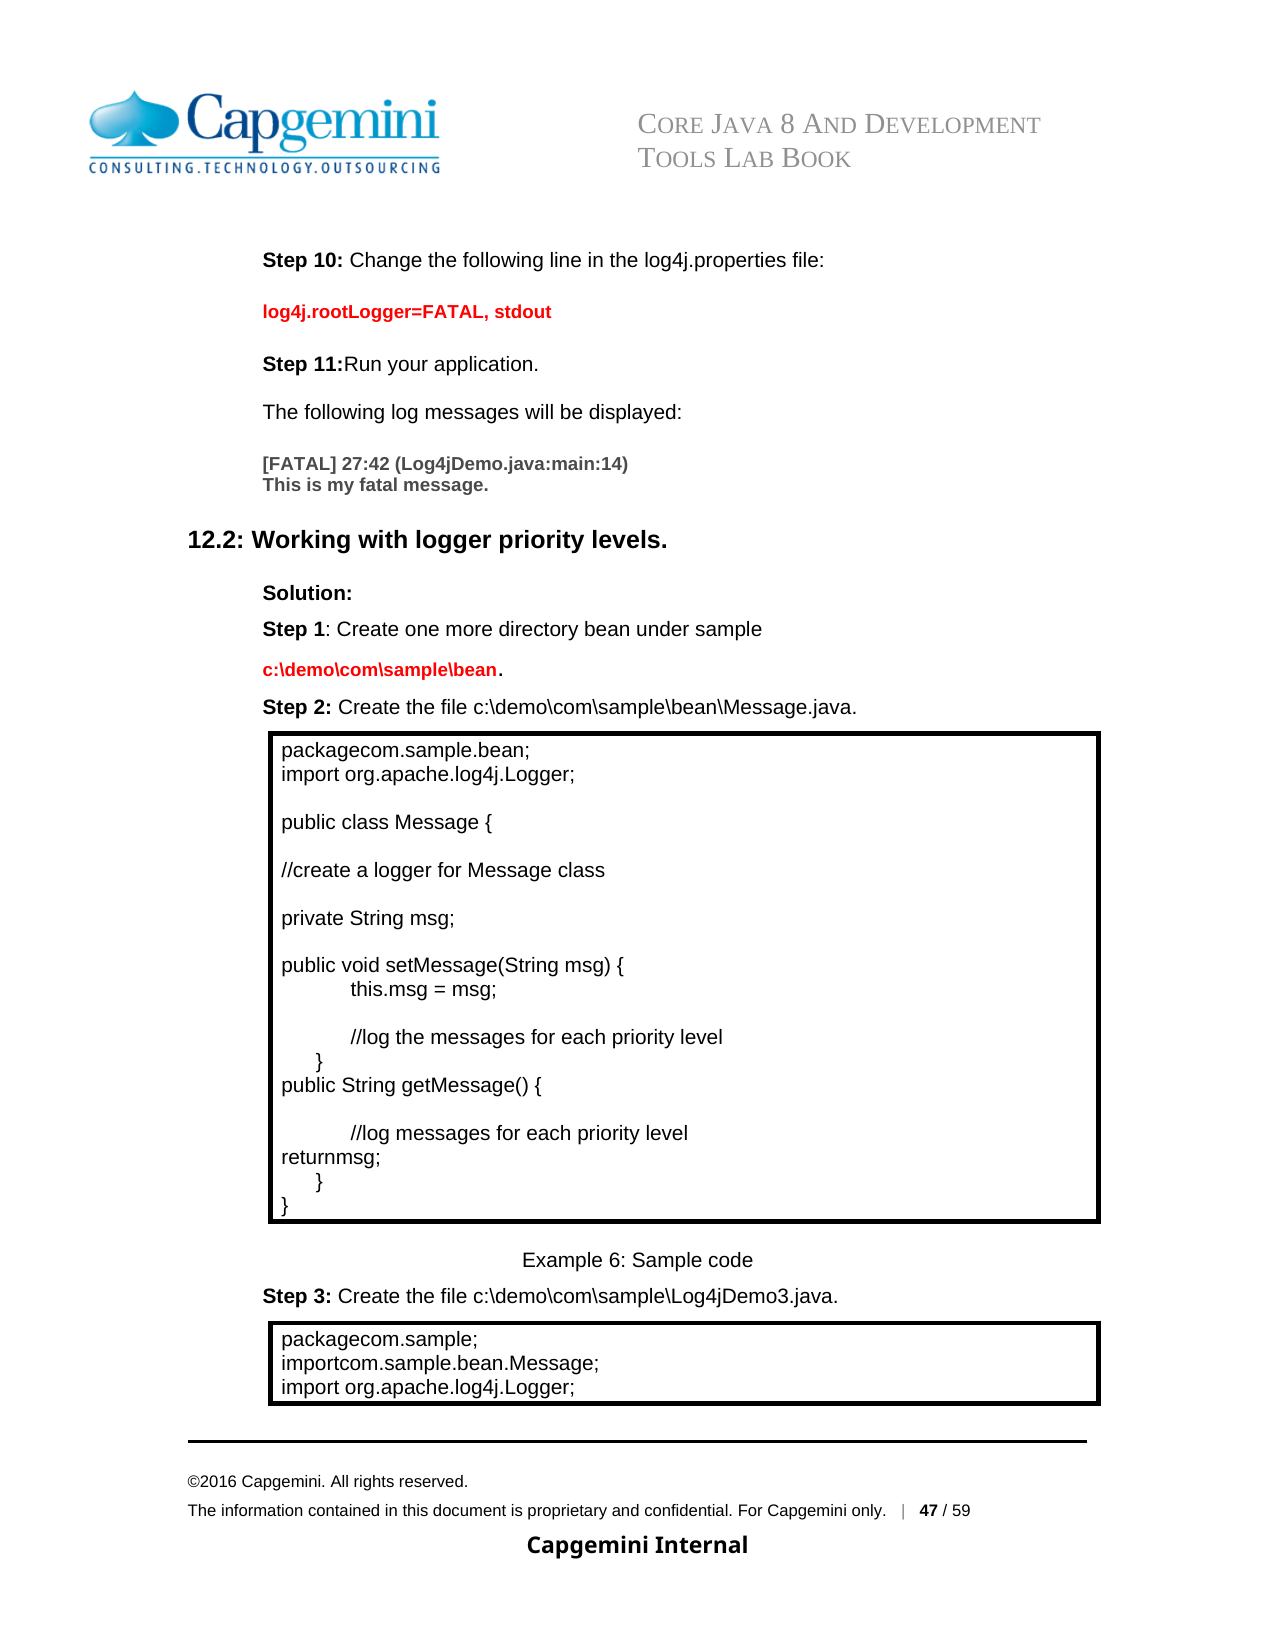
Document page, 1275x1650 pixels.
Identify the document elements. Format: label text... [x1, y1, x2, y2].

text import org.apache.log4j.Logger; [273, 755, 1096, 786]
text Step 10: Change the following line in the log4j.properties file: log4j.rootLogger=FATAL, stdout [262, 248, 1087, 323]
text packagecom.sample.bean; [273, 736, 1096, 755]
subtitle Solution: [262, 580, 1087, 604]
text private String msg; [273, 899, 1096, 929]
text c:\demo\com\sample\bean. [225, 653, 1087, 682]
text } [273, 1162, 1096, 1186]
picture [87, 89, 443, 177]
text public String getMessage() { [273, 1066, 1096, 1097]
text packagecom.sample; [273, 1325, 1096, 1344]
text import org.apache.log4j.Logger; [273, 1368, 1096, 1401]
text importcom.sample.bean.Message; [273, 1344, 1096, 1368]
text //log messages for each priority level [273, 1114, 1096, 1138]
text Example 6: Sample code [187, 1248, 1087, 1272]
text //create a logger for Message class [273, 851, 1096, 881]
text returnmsg; [273, 1138, 1096, 1162]
text public void setMessage(String msg) { [273, 947, 1096, 971]
text Step 1: Create one more directory bean under sample [225, 617, 1087, 641]
subtitle 12.2: Working with logger priority levels. [187, 525, 1050, 553]
text } [273, 1042, 1096, 1066]
text Step 11:Run your application. The following log messages will be displayed: [FATAL] 27:42 (Log4jDemo.java:main:14) This is my fatal message. [262, 352, 1087, 496]
text Step 2: Create the file c:\demo\com\sample\bean\Message.java. [262, 694, 1087, 718]
text Step 3: Create the file c:\demo\com\sample\Log4jDemo3.java. [262, 1284, 1087, 1308]
text } [273, 1186, 1096, 1219]
text //log the messages for each priority level [273, 1018, 1096, 1042]
text public class Message { [273, 803, 1096, 833]
text this.msg = msg; [273, 971, 1096, 1001]
